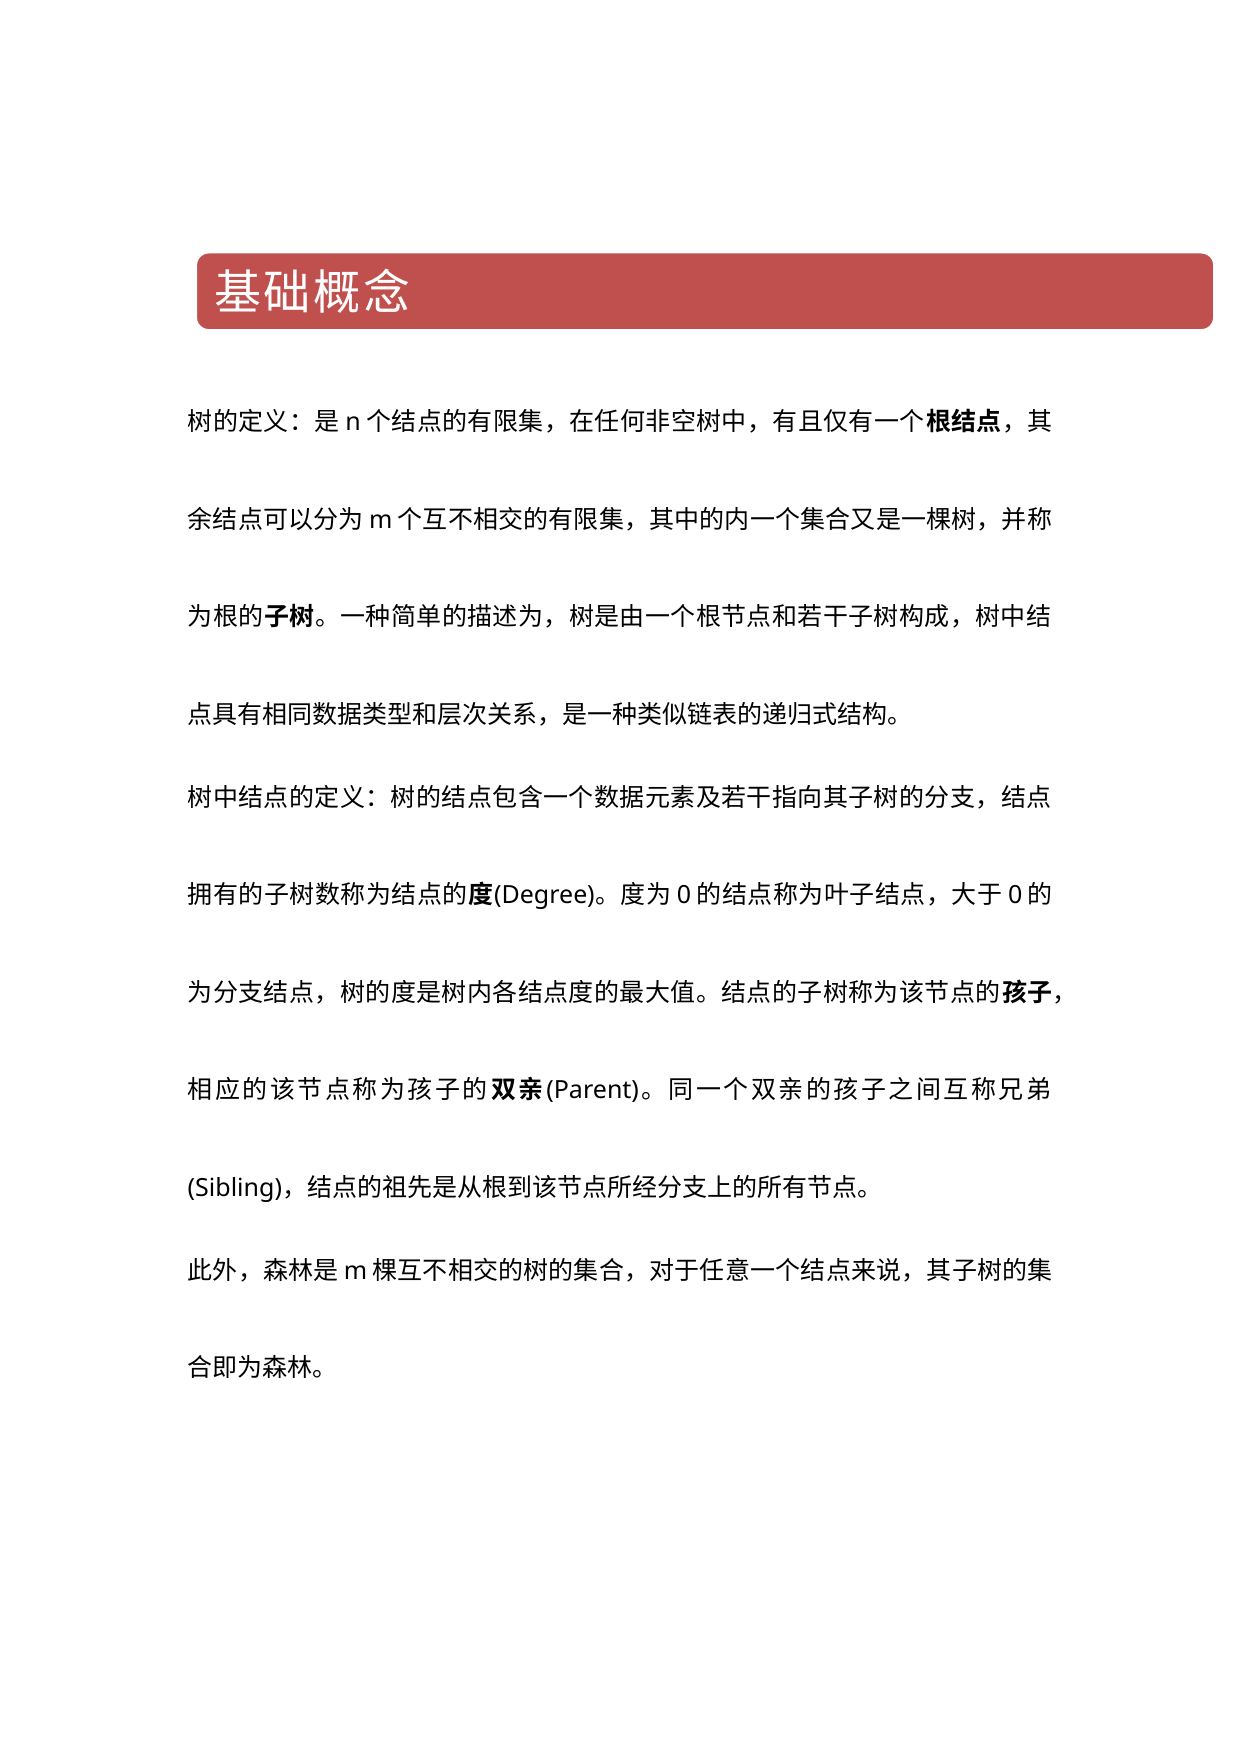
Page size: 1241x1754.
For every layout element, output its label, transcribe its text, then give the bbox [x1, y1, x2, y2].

text 树的定义：是n个结点的有限集，在任何非空树中，有且仅有一个根结点，其余结点可以分为m个互不相交的有限集，其中的内一个集合又是一棵树，并称为根的子树。一种简单的描述为，树是由一个根节点和若干子树构成，树中结点具有相同数据类型和层次关系，是一种类似链表的递归式结构。 [187, 387, 1053, 745]
text 此外，森林是m棵互不相交的树的集合，对于任意一个结点来说，其子树的集合即为森林。 [187, 1236, 1053, 1398]
text 树中结点的定义：树的结点包含一个数据元素及若干指向其子树的分支，结点拥有的子树数称为结点的度(Degree)。度为0的结点称为叶子结点，大于0的为分支结点，树的度是树内各结点度的最大值。结点的子树称为该节点的孩子，相应的该节点称为孩子的双亲(Parent)。同一个双亲的孩子之间互称兄弟(Sibling)，结点的祖先是从根到该节点所经分支上的所有节点。 [187, 763, 1053, 1218]
